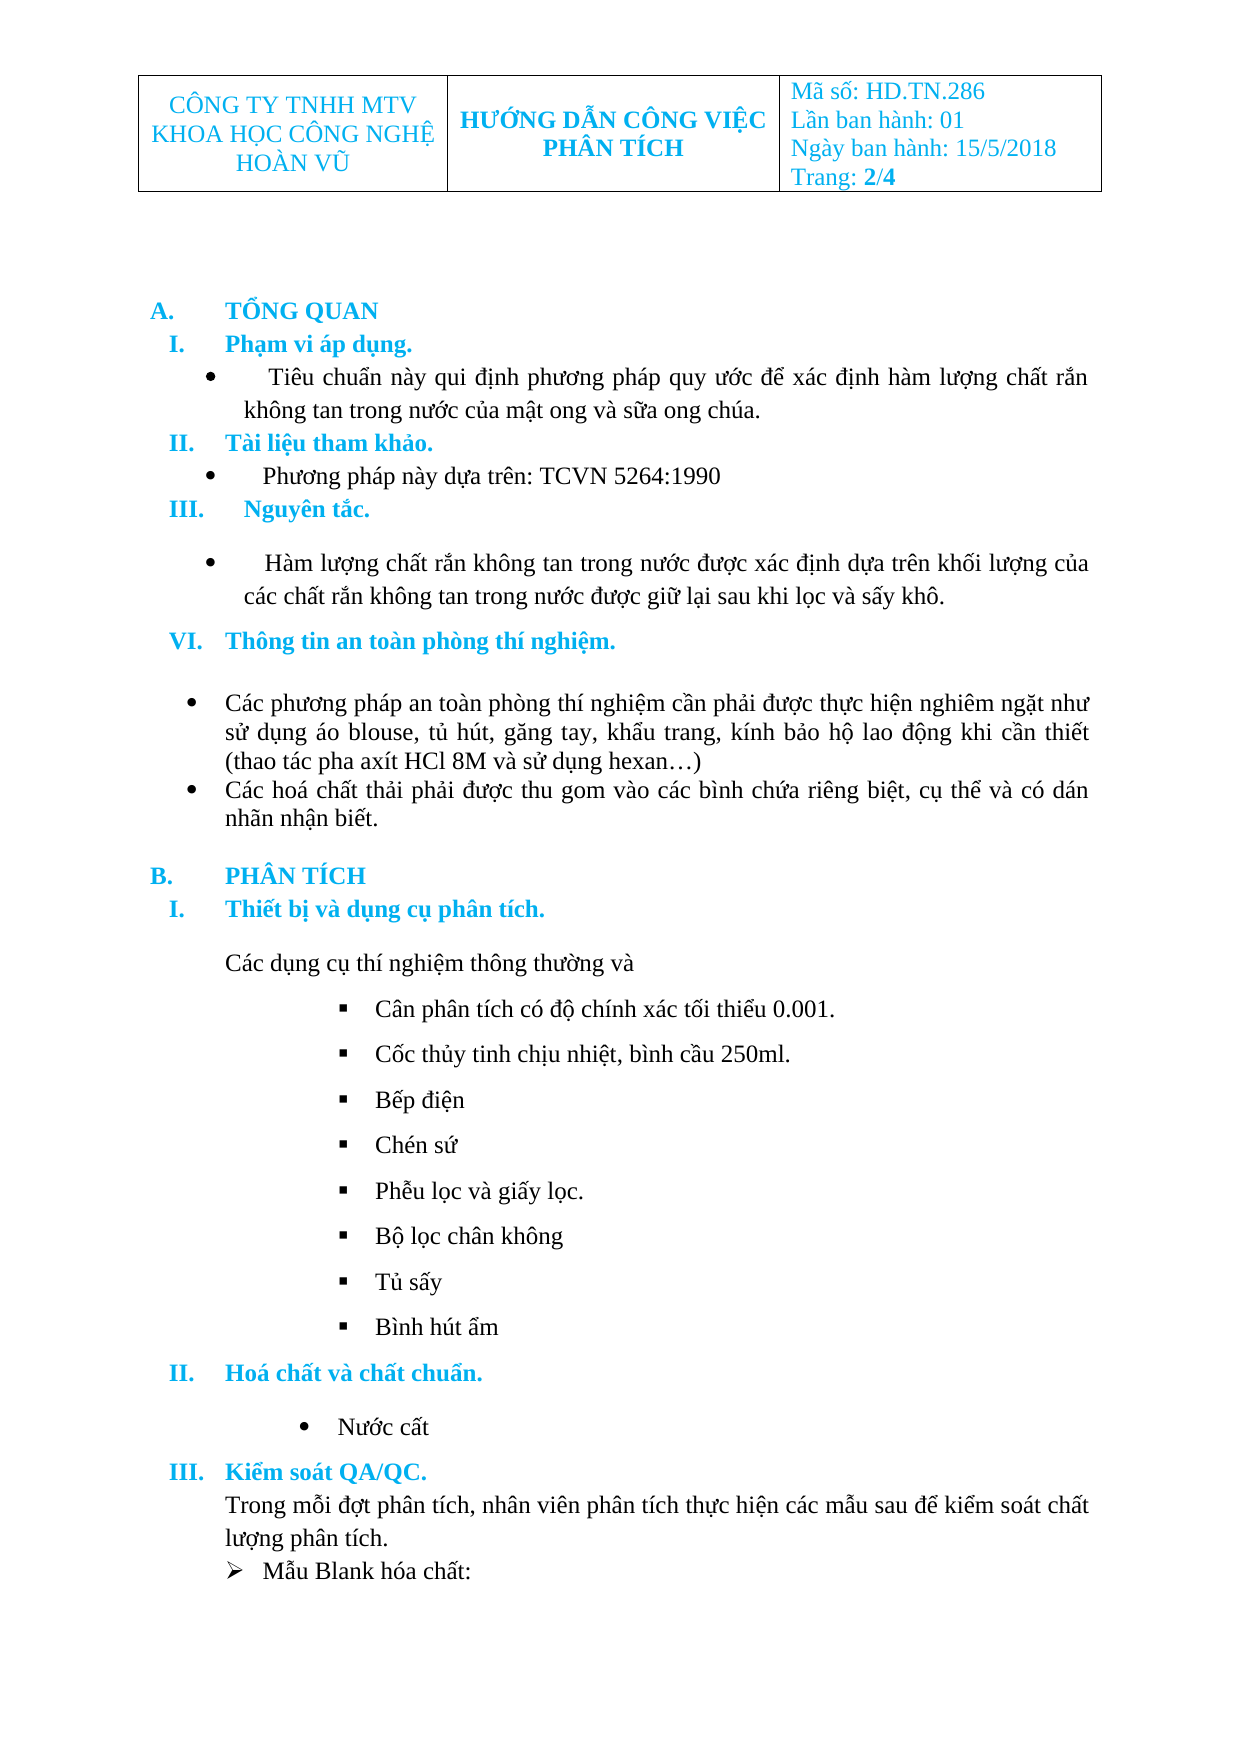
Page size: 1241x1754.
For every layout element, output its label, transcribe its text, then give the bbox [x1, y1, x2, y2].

list Phễu lọc và giấy lọc. [337, 1176, 1090, 1205]
list Các phương pháp an toàn phòng thí nghiệm cần phải được thực hiện nghiêm ngặt như sử dụng áo blouse, tủ hút, găng tay, khẩu trang, kính bảo hộ lao động khi cần thiết (thao tác pha axít HCl 8M và sử dụng hexan…) [187, 688, 1090, 775]
list Trong mỗi đợt phân tích, nhân viên phân tích thực hiện các mẫu sau để kiểm soát chất lượng phân tích. [225, 1490, 1090, 1552]
list Kiểm soát QA/QC. [169, 1457, 1090, 1486]
list Phạm vi áp dụng. [169, 329, 1090, 358]
list Mẫu Blank hóa chất: [225, 1556, 1090, 1585]
list TỔNG QUAN [150, 296, 1090, 324]
list Nguyên tắc. [169, 494, 1090, 523]
list Phương pháp này dựa trên: TCVN 5264:1990 [206, 461, 1090, 490]
list Bình hút ẩm [337, 1312, 1090, 1341]
list PHÂN TÍCH [150, 861, 1090, 890]
list Tủ sấy [337, 1267, 1090, 1296]
list Bếp điện [337, 1085, 1090, 1114]
list Hoá chất và chất chuẩn. [169, 1358, 1090, 1387]
list Các hoá chất thải phải được thu gom vào các bình chứa riêng biệt, cụ thể và có dán nhãn nhận biết. [187, 775, 1090, 832]
list Cốc thủy tinh chịu nhiệt, bình cầu 250ml. [337, 1039, 1090, 1068]
list Hàm lượng chất rắn không tan trong nước được xác định dựa trên khối lượng của các chất rắn không tan trong nước được giữ lại sau khi lọc và sấy khô. [206, 548, 1090, 609]
list Tiêu chuẩn này qui định phương pháp quy ước để xác định hàm lượng chất rắn không tan trong nước của mật ong và sữa ong chúa. [206, 362, 1090, 424]
text Các dụng cụ thí nghiệm thông thường và [150, 948, 1090, 977]
list Thông tin an toàn phòng thí nghiệm. [169, 626, 1090, 655]
list Bộ lọc chân không [337, 1221, 1090, 1250]
list Nước cất [300, 1412, 1090, 1441]
list Chén sứ [337, 1130, 1090, 1159]
list Thiết bị và dụng cụ phân tích. [169, 894, 1090, 923]
list Cân phân tích có độ chính xác tối thiểu 0.001. [337, 994, 1090, 1023]
list Tài liệu tham khảo. [169, 428, 1090, 457]
